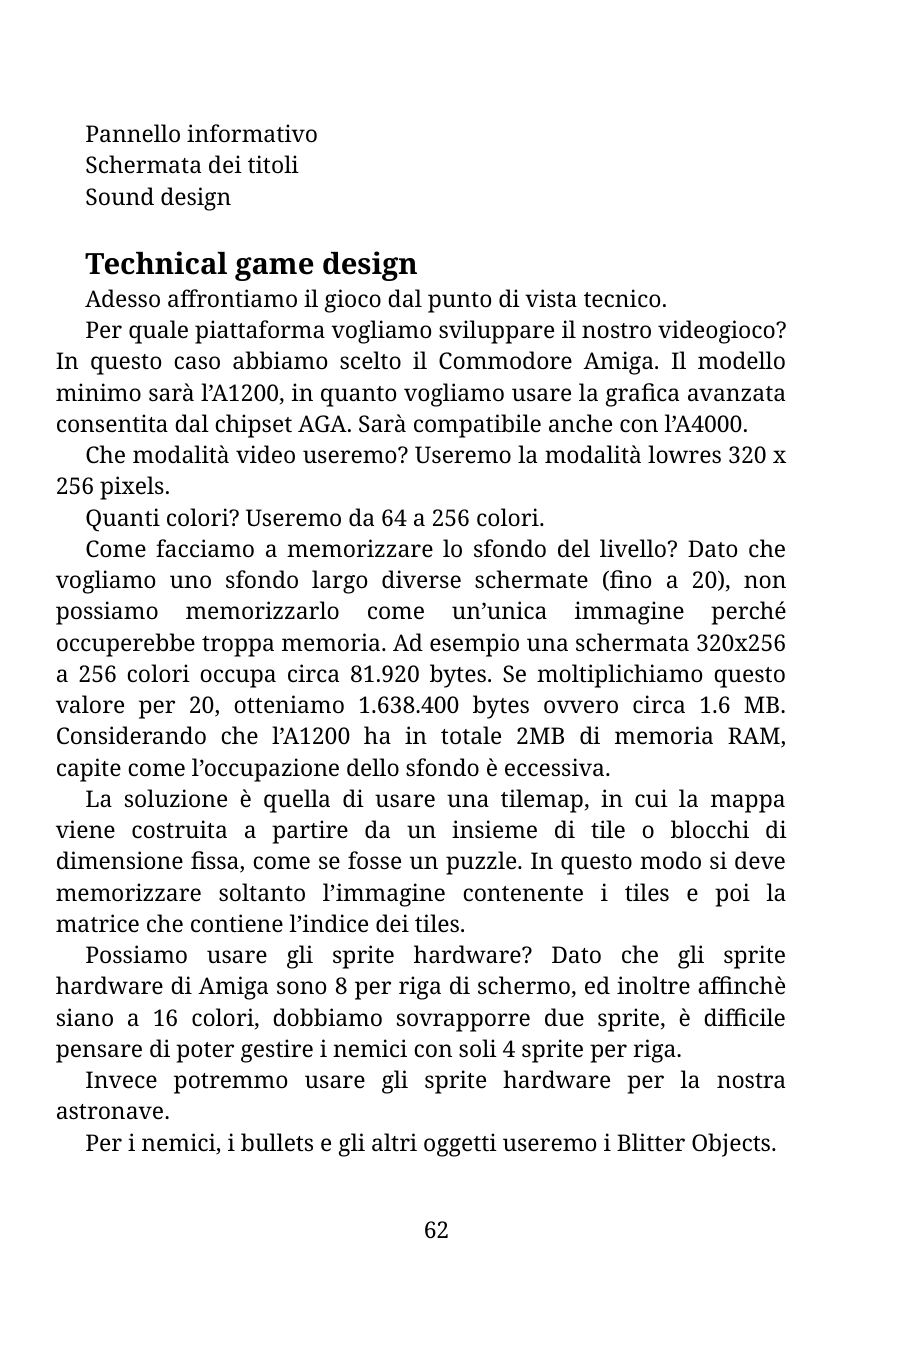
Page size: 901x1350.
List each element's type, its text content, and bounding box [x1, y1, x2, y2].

text Schermata dei titoli [56, 149, 787, 181]
text Per quale piattaforma vogliamo sviluppare il nostro videogioco? In questo caso abbiamo scelto il Commodore Amiga. Il modello minimo sarà l’A1200, in quanto vogliamo usare la grafica avanzata consentita dal chipset AGA. Sarà compatibile anche con l’A4000. [56, 314, 787, 439]
text Quanti colori? Useremo da 64 a 256 colori. [56, 502, 787, 533]
text Che modalità video useremo? Useremo la modalità lowres 320 x 256 pixels. [56, 439, 787, 502]
text Adesso affrontiamo il gioco dal punto di vista tecnico. [56, 283, 787, 314]
text Per i nemici, i bullets e gli altri oggetti useremo i Blitter Objects. [56, 1127, 787, 1158]
text La soluzione è quella di usare una tilemap, in cui la mappa viene costruita a partire da un insieme di tile o blocchi di dimensione fissa, come se fosse un puzzle. In questo modo si deve memorizzare soltanto l’immagine contenente i tiles e poi la matrice che contiene l’indice dei tiles. [56, 783, 787, 939]
text Possiamo usare gli sprite hardware? Dato che gli sprite hardware di Amiga sono 8 per riga di schermo, ed inoltre affinchè siano a 16 colori, dobbiamo sovrapporre due sprite, è difficile pensare di poter gestire i nemici con soli 4 sprite per riga. [56, 939, 787, 1064]
text Come facciamo a memorizzare lo sfondo del livello? Dato che vogliamo uno sfondo largo diverse schermate (fino a 20), non possiamo memorizzarlo come un’unica immagine perché occuperebbe troppa memoria. Ad esempio una schermata 320x256 a 256 colori occupa circa 81.920 bytes. Se moltiplichiamo questo valore per 20, otteniamo 1.638.400 bytes ovvero circa 1.6 MB. Considerando che l’A1200 ha in totale 2MB di memoria RAM, capite come l’occupazione dello sfondo è eccessiva. [56, 533, 787, 783]
text Invece potremmo usare gli sprite hardware per la nostra astronave. [56, 1064, 787, 1127]
text Sound design [56, 181, 787, 212]
text Technical game design [56, 243, 787, 283]
text Pannello informativo [56, 118, 787, 149]
